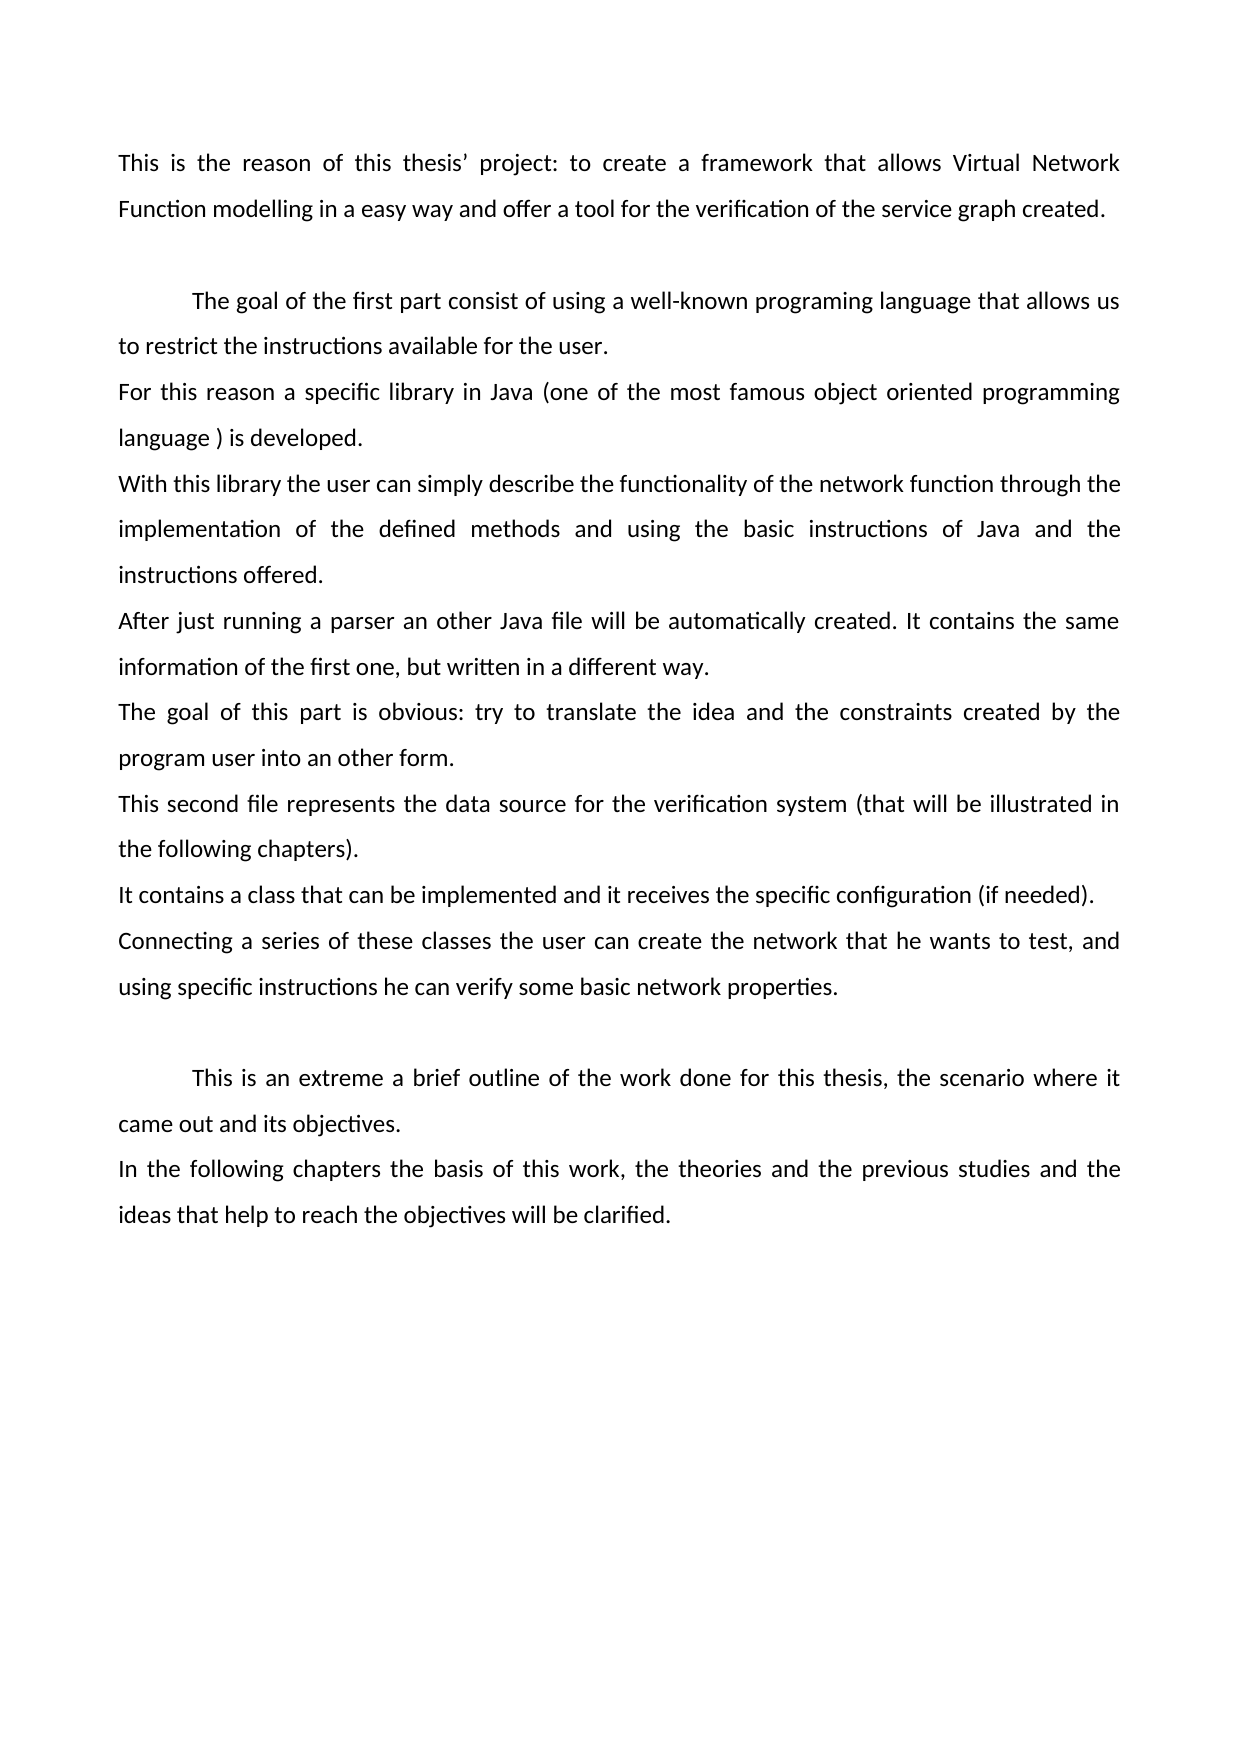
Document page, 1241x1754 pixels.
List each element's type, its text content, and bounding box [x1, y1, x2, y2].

text This second file represents the data source for the verification system (that will be illustrated in the following chapters). [118, 788, 1122, 864]
text This is an extreme a brief outline of the work done for this thesis, the scenario where it came out and its objectives. [118, 1062, 1122, 1138]
text It contains a class that can be implemented and it receives the specific configuration (if needed). [118, 879, 1122, 910]
text Connecting a series of these classes the user can create the network that he wants to test, and using specific instructions he can verify some basic network properties. [118, 925, 1122, 1001]
text The goal of this part is obvious: try to translate the idea and the constraints created by the program user into an other form. [118, 696, 1122, 773]
text This is the reason of this thesis’ project: to create a framework that allows Virtual Network Function modelling in a easy way and offer a tool for the verification of the service graph created. [118, 148, 1122, 224]
text After just running a parser an other Java file will be automatically created. It contains the same information of the first one, but written in a different way. [118, 605, 1122, 681]
text In the following chapters the basis of this work, the theories and the previous studies and the ideas that help to reach the objectives will be clarified. [118, 1154, 1122, 1230]
text For this reason a specific library in Java (one of the most famous object oriented programming language ) is developed. [118, 376, 1122, 452]
text With this library the user can simply describe the functionality of the network function through the implementation of the defined methods and using the basic instructions of Java and the instructions offered. [118, 468, 1122, 590]
text The goal of the first part consist of using a well-known programing language that allows us to restrict the instructions available for the user. [118, 285, 1122, 361]
